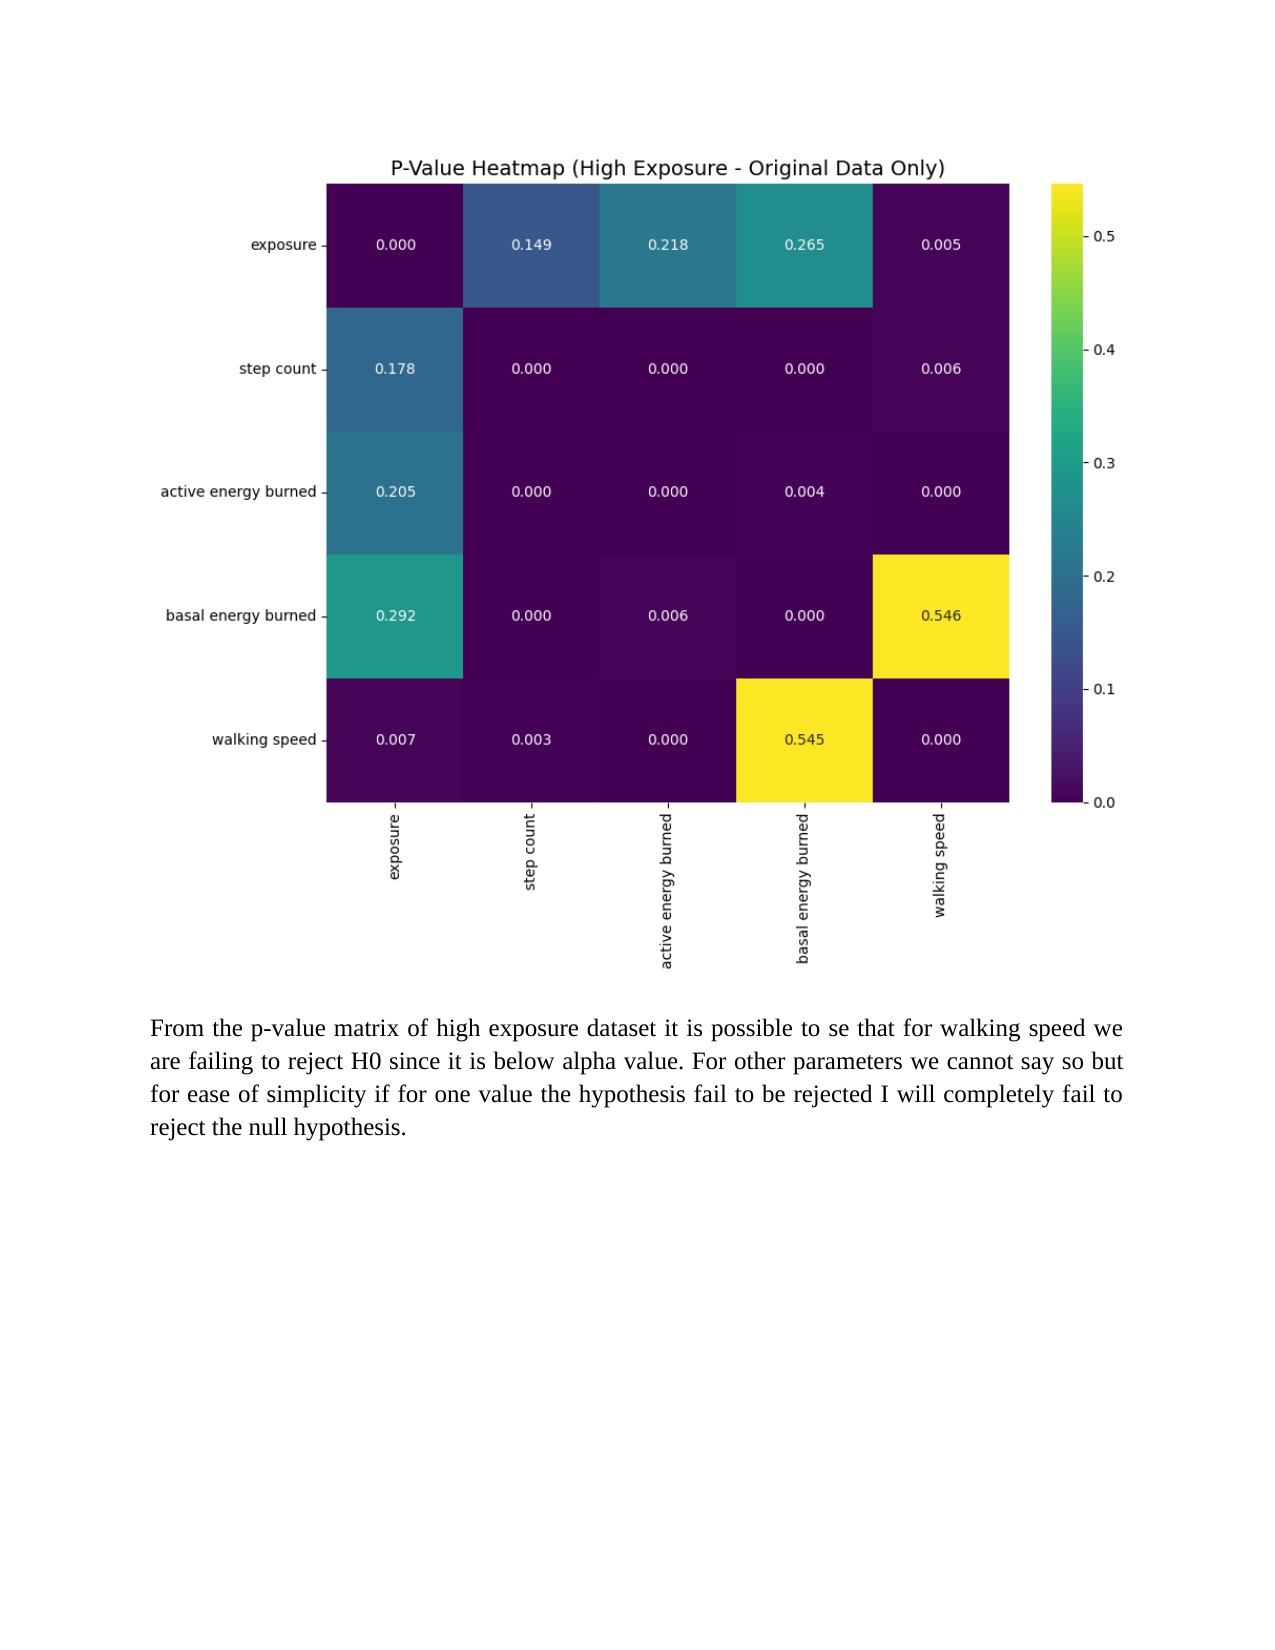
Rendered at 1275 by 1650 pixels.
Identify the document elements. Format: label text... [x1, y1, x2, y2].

picture [150, 150, 1125, 979]
text From the p-value matrix of high exposure dataset it is possible to se that for walking speed we are failing to reject H0 since it is below alpha value. For other parameters we cannot say so but for ease of simplicity if for one value the hypothesis fail to be rejected I will completely fail to reject the null hypothesis. [150, 1013, 1125, 1141]
